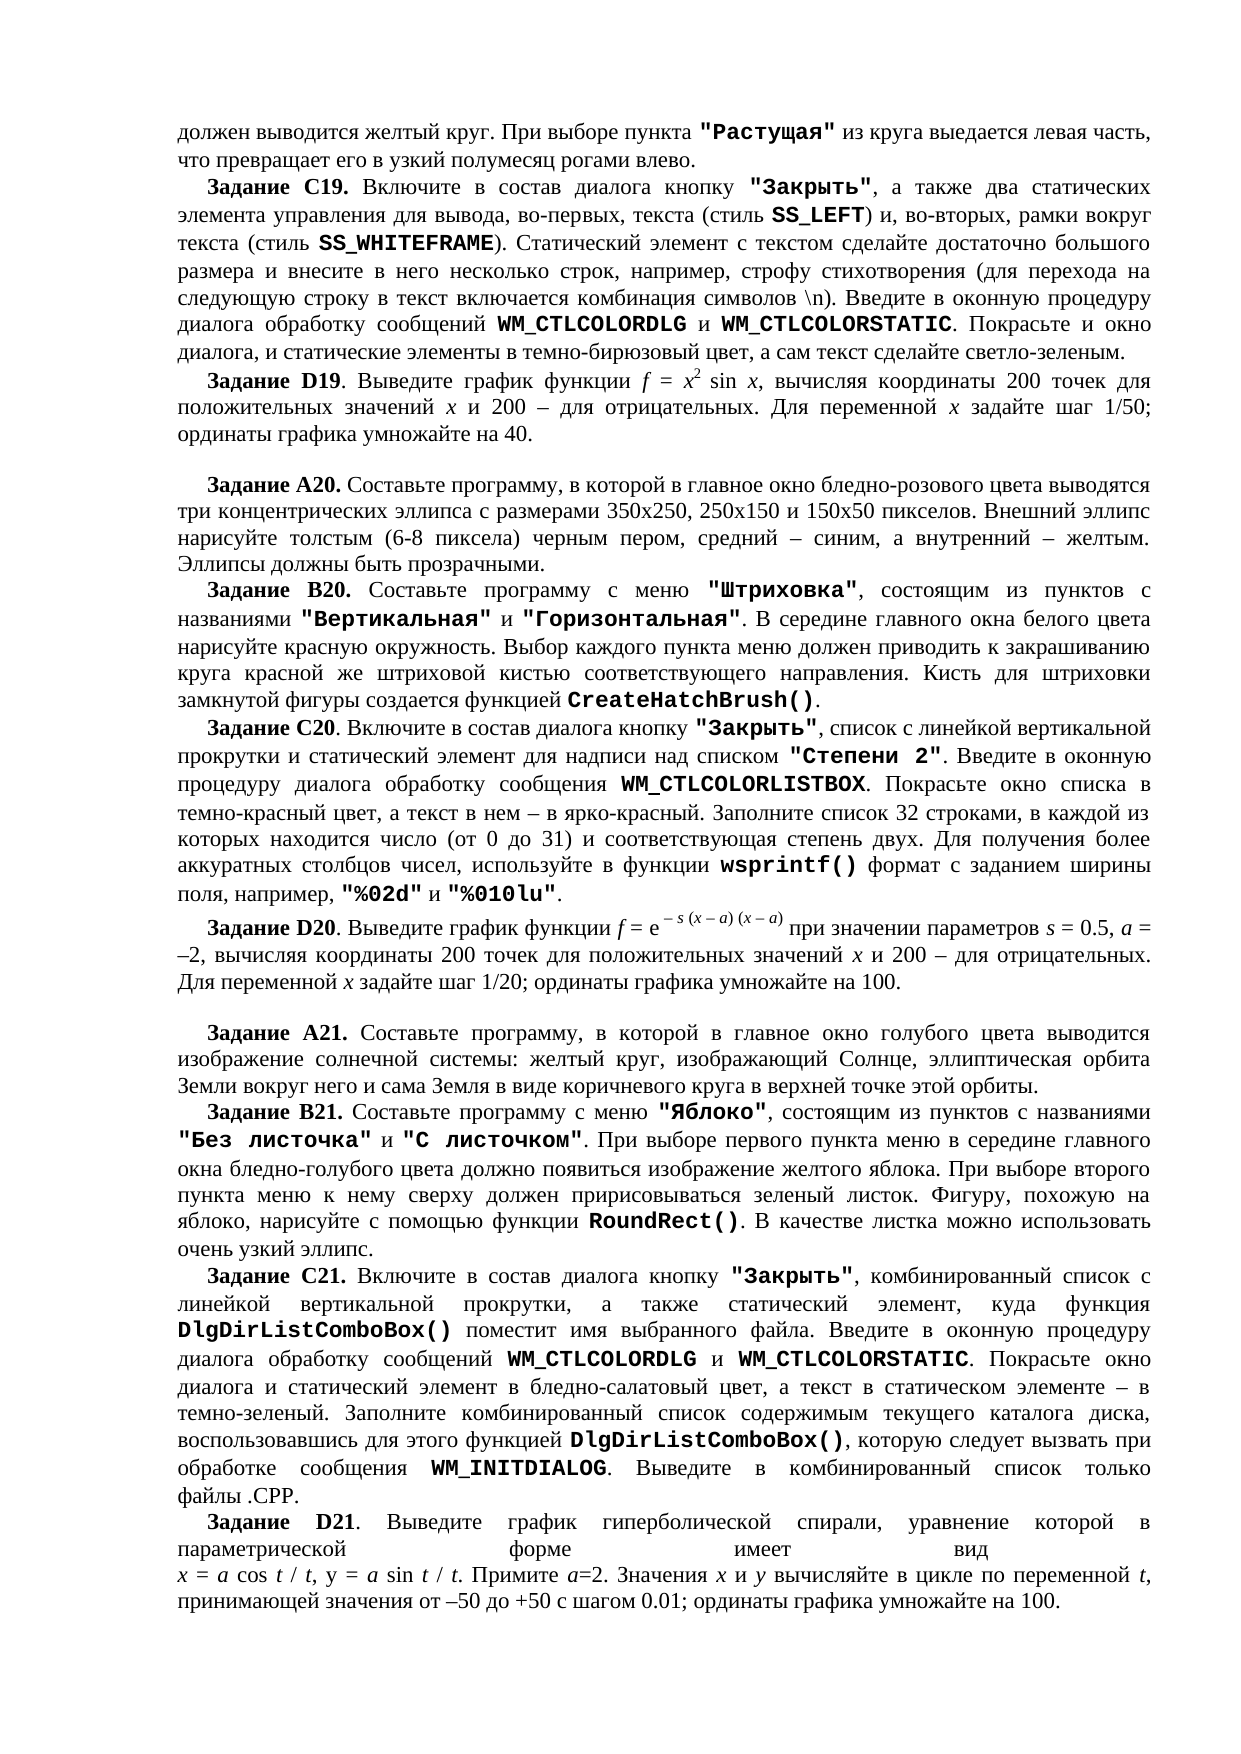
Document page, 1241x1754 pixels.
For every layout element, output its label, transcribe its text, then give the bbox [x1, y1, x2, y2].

text Задание D20. Выведите график функции f = e – s (x – a) (x – a) при значении параметров s = 0.5, a = –2, вычисляя координаты 200 точек для положительных значений x и 200 – для отрицательных. Для переменной x задайте шаг 1/20; ординаты графика умножайте на 100. [177, 908, 1152, 994]
text Задание А20. Составьте программу, в которой в главное окно бледно-розового цвета выводятся три концентрических эллипса с размерами 350х250, 250х150 и 150х50 пикселов. Внешний эллипс нарисуйте толстым (6-8 пиксела) черным пером, средний – синим, а внутренний – желтым. Эллипсы должны быть прозрачными. [177, 471, 1152, 577]
text Задание C19. Включите в состав диалога кнопку "Закрыть", а также два статических элемента управления для вывода, во-первых, текста (стиль SSLEFT) и, во-вторых, рамки вокруг текста (стиль SSWHITEFRAME). Статический элемент с текстом сделайте достаточно большого размера и внесите в него несколько строк, например, строфу стихотворения (для перехода на следующую строку в текст включается комбинация символов \n). Введите в оконную процедуру диалога обработку сообщений WMCTLCOLORDLG и WMCTLCOLORSTATIC. Покрасьте и окно диалога, и статические элементы в темно-бирюзовый цвет, а сам текст сделайте светло-зеленым. [177, 173, 1152, 365]
text Задание D19. Выведите график функции f = x2 sin x, вычисляя координаты 200 точек для положительных значений x и 200 – для отрицательных. Для переменной x задайте шаг 1/50; ординаты графика умножайте на 40. [177, 365, 1152, 446]
text Задание А21. Составьте программу, в которой в главное окно голубого цвета выводится изображение солнечной системы: желтый круг, изображающий Солнце, эллиптическая орбита Земли вокруг него и сама Земля в виде коричневого круга в верхней точке этой орбиты. [177, 1019, 1152, 1098]
text Задание B20. Составьте программу с меню "Штриховка", состоящим из пунктов с названиями "Вертикальная" и "Горизонтальная". В середине главного окна белого цвета нарисуйте красную окружность. Выбор каждого пункта меню должен приводить к закрашиванию круга красной же штриховой кистью соответствующего направления. Кисть для штриховки замкнутой фигуры создается функцией CreateHatchBrush(). [177, 577, 1152, 714]
text Задание D21. Выведите график гиперболической спирали, уравнение которой в параметрической форме имеет вид x = a cos t / t, y = a sin t / t. Примите а=2. Значения x и y вычисляйте в цикле по переменной t, принимающей значения от –50 до +50 с шагом 0.01; ординаты графика умножайте на 100. [177, 1508, 1152, 1614]
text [177, 118, 1152, 173]
text Задание B21. Составьте программу с меню "Яблоко", состоящим из пунктов с названиями "Без листочка" и "С листочком". При выборе первого пункта меню в середине главного окна бледно-голубого цвета должно появиться изображение желтого яблока. При выборе второго пункта меню к нему сверху должен пририсовываться зеленый листок. Фигуру, похожую на яблоко, нарисуйте с помощью функции RoundRect(). В качестве листка можно использовать очень узкий эллипс. [177, 1098, 1152, 1262]
text Задание C21. Включите в состав диалога кнопку "Закрыть", комбинированный список с линейкой вертикальной прокрутки, а также статический элемент, куда функция DlgDirListComboBox() поместит имя выбранного файла. Введите в оконную процедуру диалога обработку сообщений WMCTLCOLORDLG и WMCTLCOLORSTATIC. Покрасьте окно диалога и статический элемент в бледно-салатовый цвет, а текст в статическом элементе – в темно-зеленый. Заполните комбинированный список содержимым текущего каталога диска, воспользовавшись для этого функцией DlgDirListComboBox(), которую следует вызвать при обработке сообщения WMINITDIALOG. Выведите в комбинированный список только файлы .CPP. [177, 1262, 1152, 1508]
text Задание C20. Включите в состав диалога кнопку "Закрыть", список с линейкой вертикальной прокрутки и статический элемент для надписи над списком "Степени 2". Введите в оконную процедуру диалога обработку сообщения WMCTLCOLORLISTBOX. Покрасьте окно списка в темно-красный цвет, а текст в нем – в ярко-красный. Заполните список 32 строками, в каждой из которых находится число (от 0 до 31) и соответствующая степень двух. Для получения более аккуратных столбцов чисел, используйте в функции wsprintf() формат с заданием ширины поля, например, "%02d" и "%010lu". [177, 714, 1152, 908]
